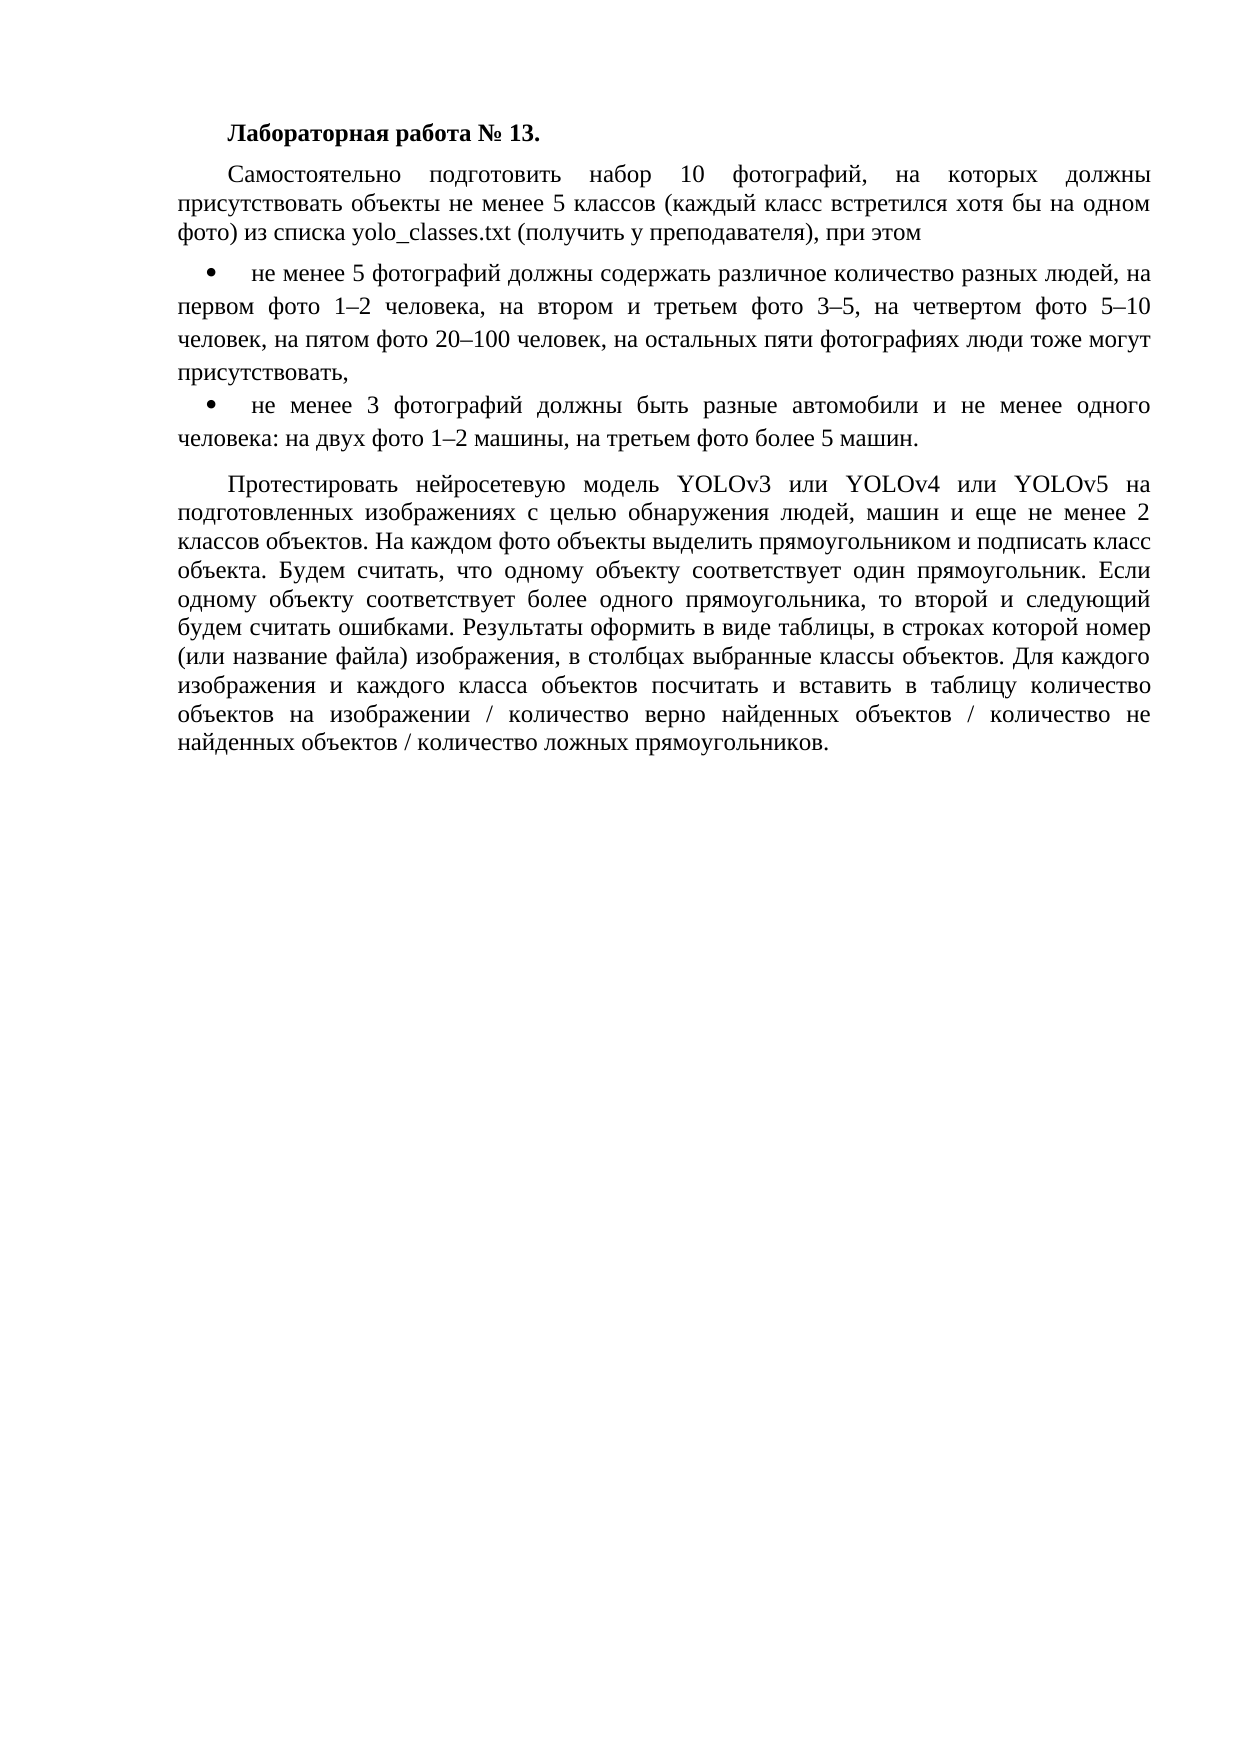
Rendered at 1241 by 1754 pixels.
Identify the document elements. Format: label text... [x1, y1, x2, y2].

text Самостоятельно подготовить набор 10 фотографий, на которых должны присутствовать объекты не менее 5 классов (каждый класс встретился хотя бы на одном фото) из списка yolo_classes.txt (получить у преподавателя), при этом [177, 159, 1152, 246]
text Протестировать нейросетевую модель YOLOv3 или YOLOv4 или YOLOv5 на подготовленных изображениях с целью обнаружения людей, машин и еще не менее 2 классов объектов. На каждом фото объекты выделить прямоугольником и подписать класс объекта. Будем считать, что одному объекту соответствует один прямоугольник. Если одному объекту соответствует более одного прямоугольника, то второй и следующий будем считать ошибками. Результаты оформить в виде таблицы, в строках которой номер (или название файла) изображения, в столбцах выбранные классы объектов. Для каждого изображения и каждого класса объектов посчитать и вставить в таблицу количество объектов на изображении / количество верно найденных объектов / количество не найденных объектов / количество ложных прямоугольников. [177, 469, 1152, 756]
list не менее 5 фотографий должны содержать различное количество разных людей, на первом фото 1–2 человека, на втором и третьем фото 3–5, на четвертом фото 5–10 человек, на пятом фото 20–100 человек, на остальных пяти фотографиях люди тоже могут присутствовать, [177, 258, 1152, 386]
list не менее 3 фотографий должны быть разные автомобили и не менее одного человека: на двух фото 1–2 машины, на третьем фото более 5 машин. [177, 390, 1152, 452]
text Лабораторная работа № 13. [177, 118, 1152, 147]
